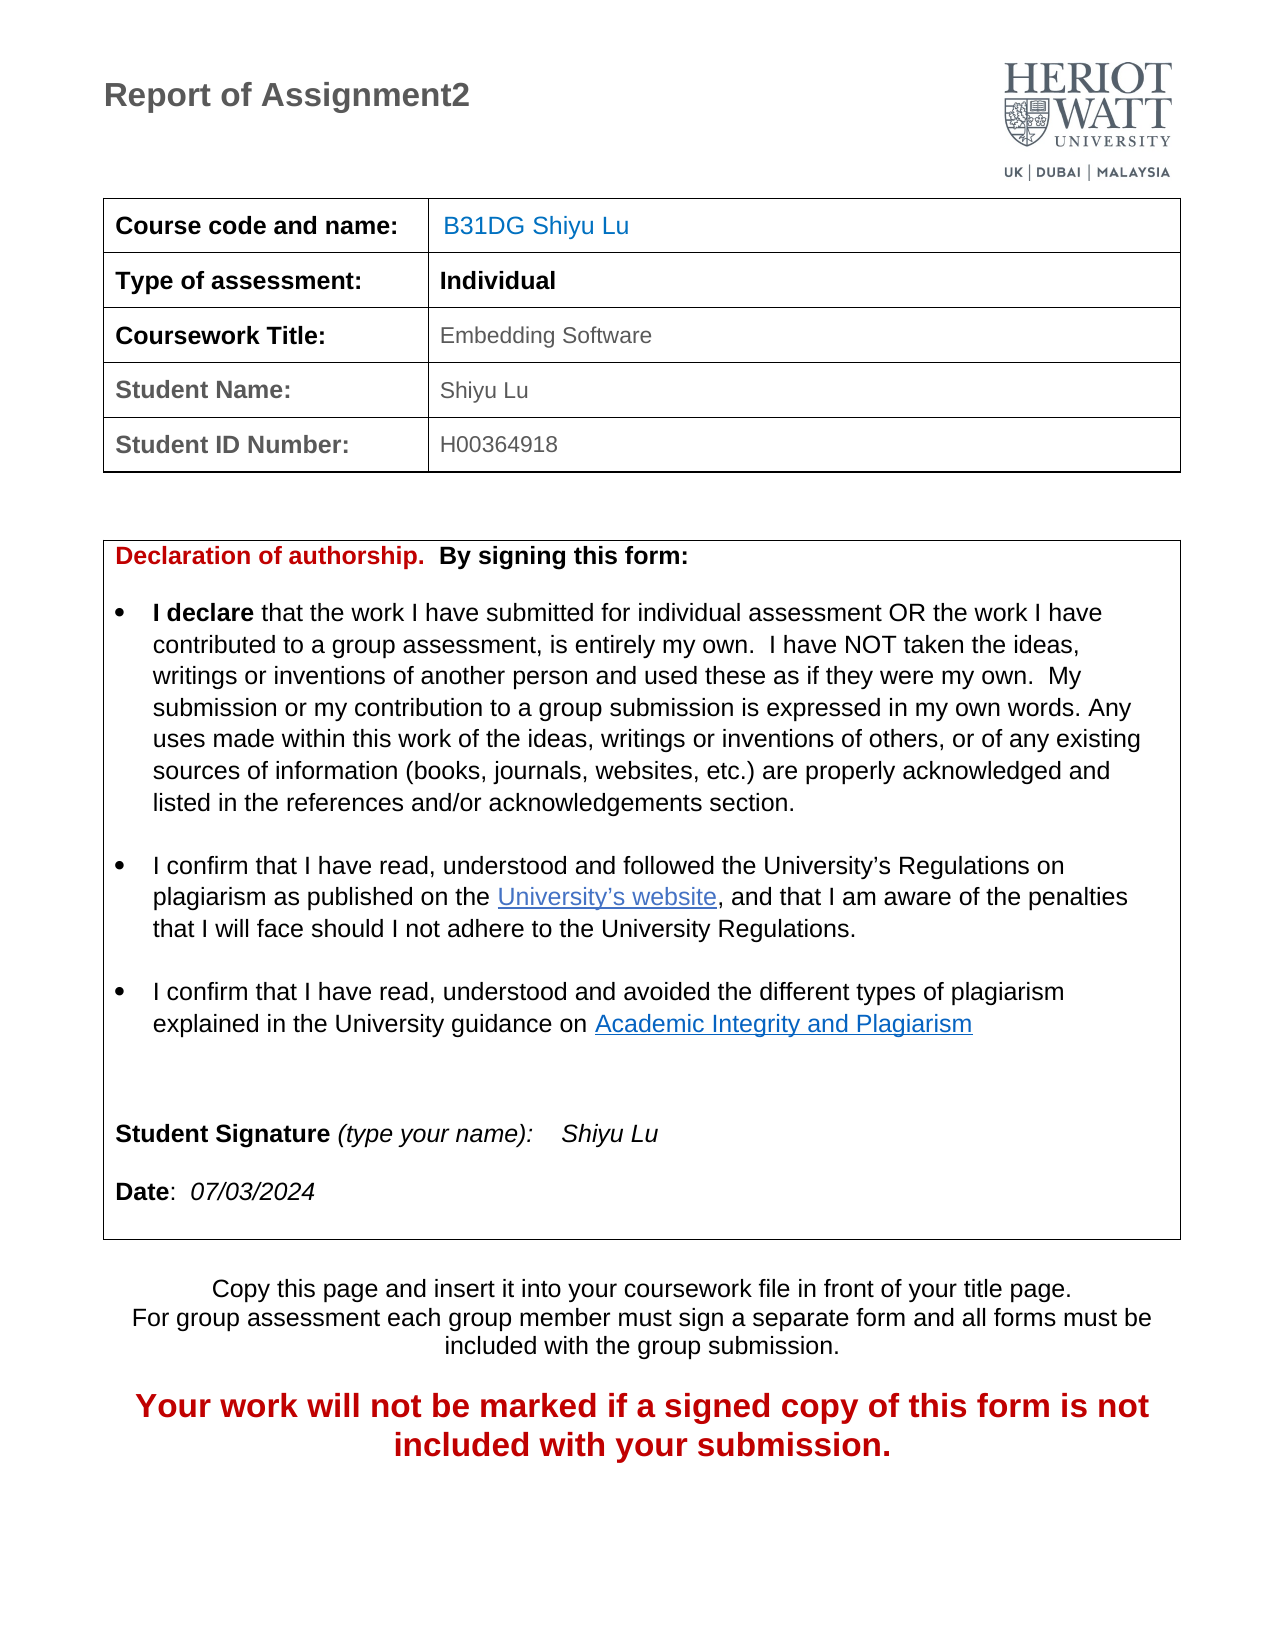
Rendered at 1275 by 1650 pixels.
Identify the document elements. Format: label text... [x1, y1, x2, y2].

table_cell Individual [429, 253, 1180, 307]
table_header Course code and name: [104, 199, 428, 252]
table_cell Student ID Number: [104, 418, 428, 471]
table_header Declaration of authorship. By signing this form: I declare that the work I have submitted for individual assessment OR the work I have contributed to a group assessment, is entirely my own. I have NOT taken the ideas, writings or inventions of another person and used these as if they were my own. My submission or my contribution to a group submission is expressed in my own words. Any uses made within this work of the ideas, writings or inventions of others, or of any existing sources of information (books, journals, websites, etc.) are properly acknowledged and listed in the references and/or acknowledgements section. I confirm that I have read, understood and followed the University’s Regulations on plagiarism as published on the University’s website, and that I am aware of the penalties that I will face should I not adhere to the University Regulations. I confirm that I have read, understood and avoided the different types of plagiarism explained in the University guidance on Academic Integrity and Plagiarism Student Signature (type your name): Date: [104, 541, 1180, 1239]
text Your work will not be marked if a signed copy of this form is not included with your submission. [103, 1386, 1181, 1463]
text Copy this page and insert it into your coursework file in front of your title page. [103, 1274, 1181, 1302]
table_cell Embedding Software [429, 308, 1180, 362]
table_cell Student Name: [104, 363, 428, 417]
table_cell H00364918 [429, 418, 1180, 471]
table_cell Coursework Title: [104, 308, 428, 362]
table_header B31DG Shiyu Lu [429, 199, 1180, 252]
picture [1004, 62, 1172, 181]
text For group assessment each group member must sign a separate form and all forms must be included with the group submission. [103, 1302, 1181, 1360]
table_cell Type of assessment: [104, 253, 428, 307]
table_cell Shiyu Lu [429, 363, 1180, 417]
